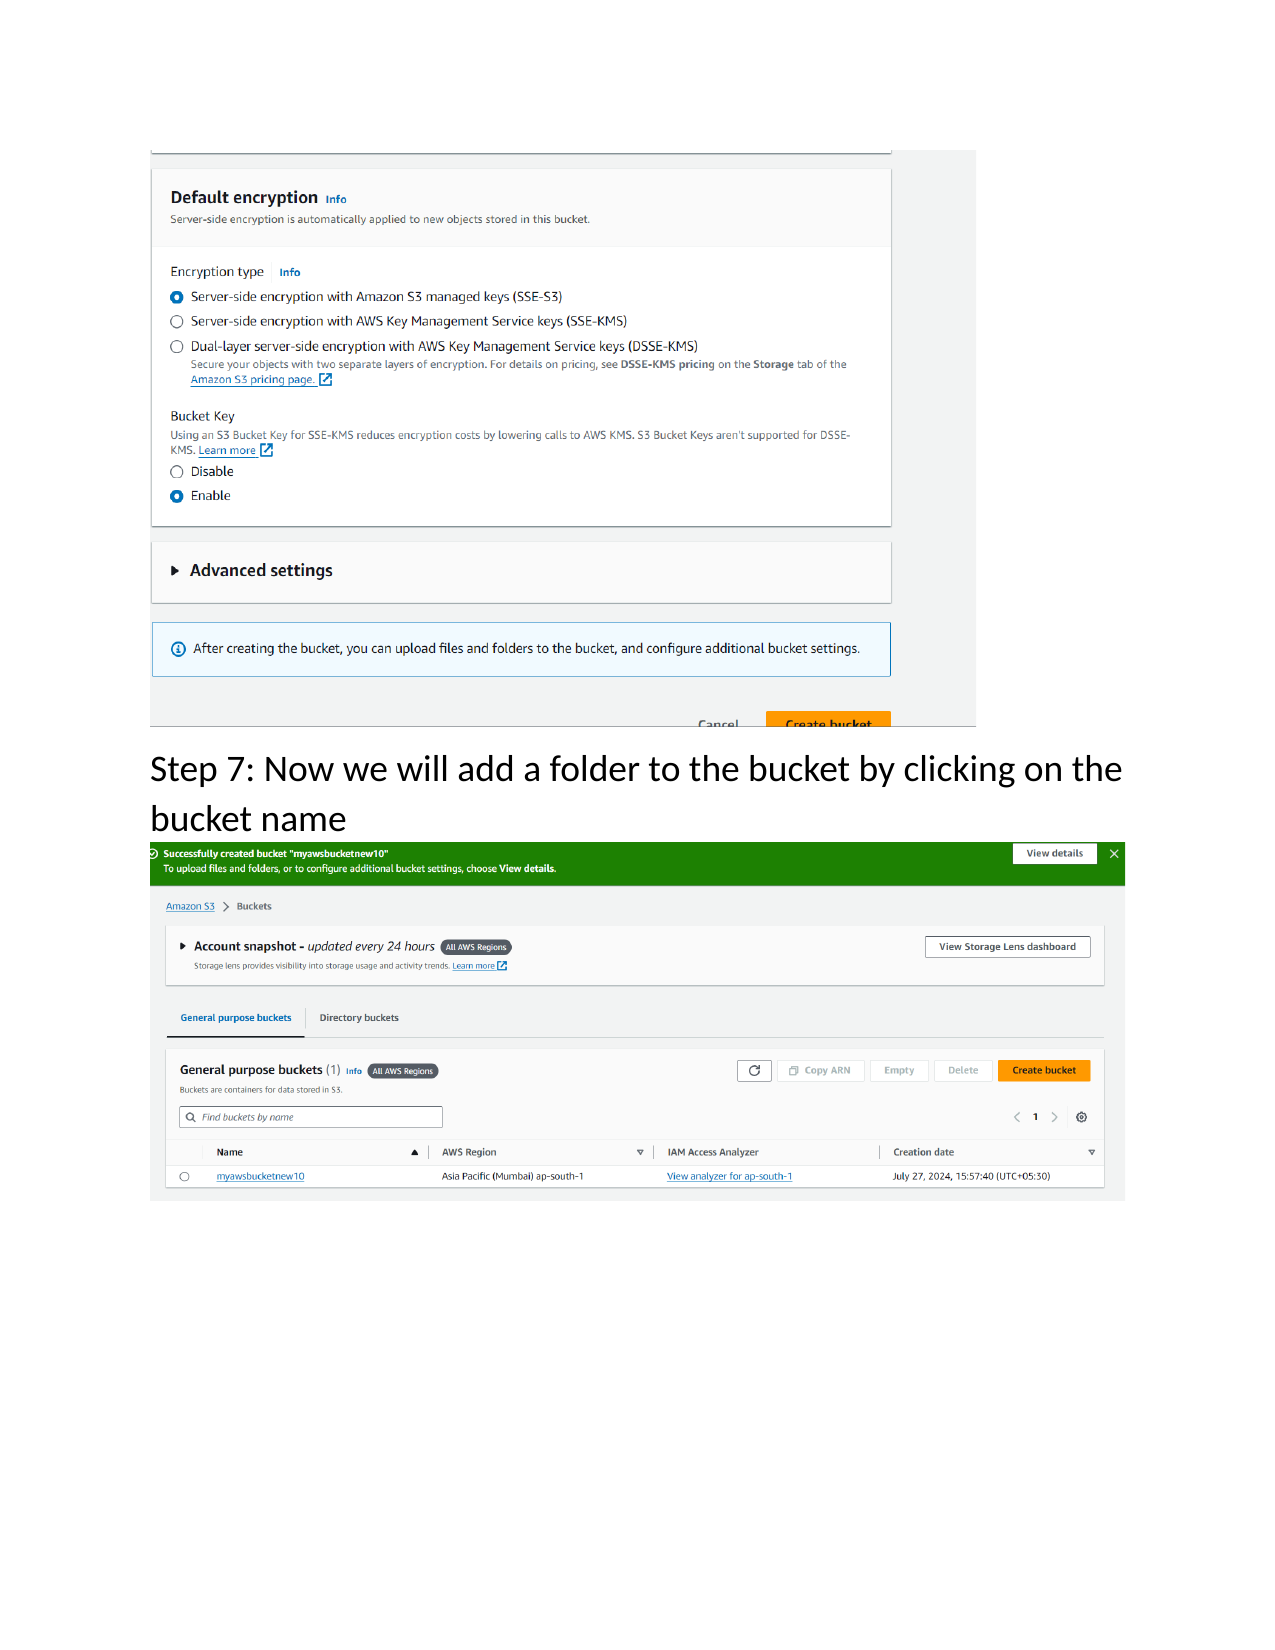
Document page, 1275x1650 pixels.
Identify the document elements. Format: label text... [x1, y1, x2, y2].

picture [150, 150, 977, 727]
text Step 7: Now we will add a folder to the bucket by clicking on the bucket name Step 7: Next we click on create a folder [150, 745, 1125, 842]
picture [150, 842, 1125, 1201]
